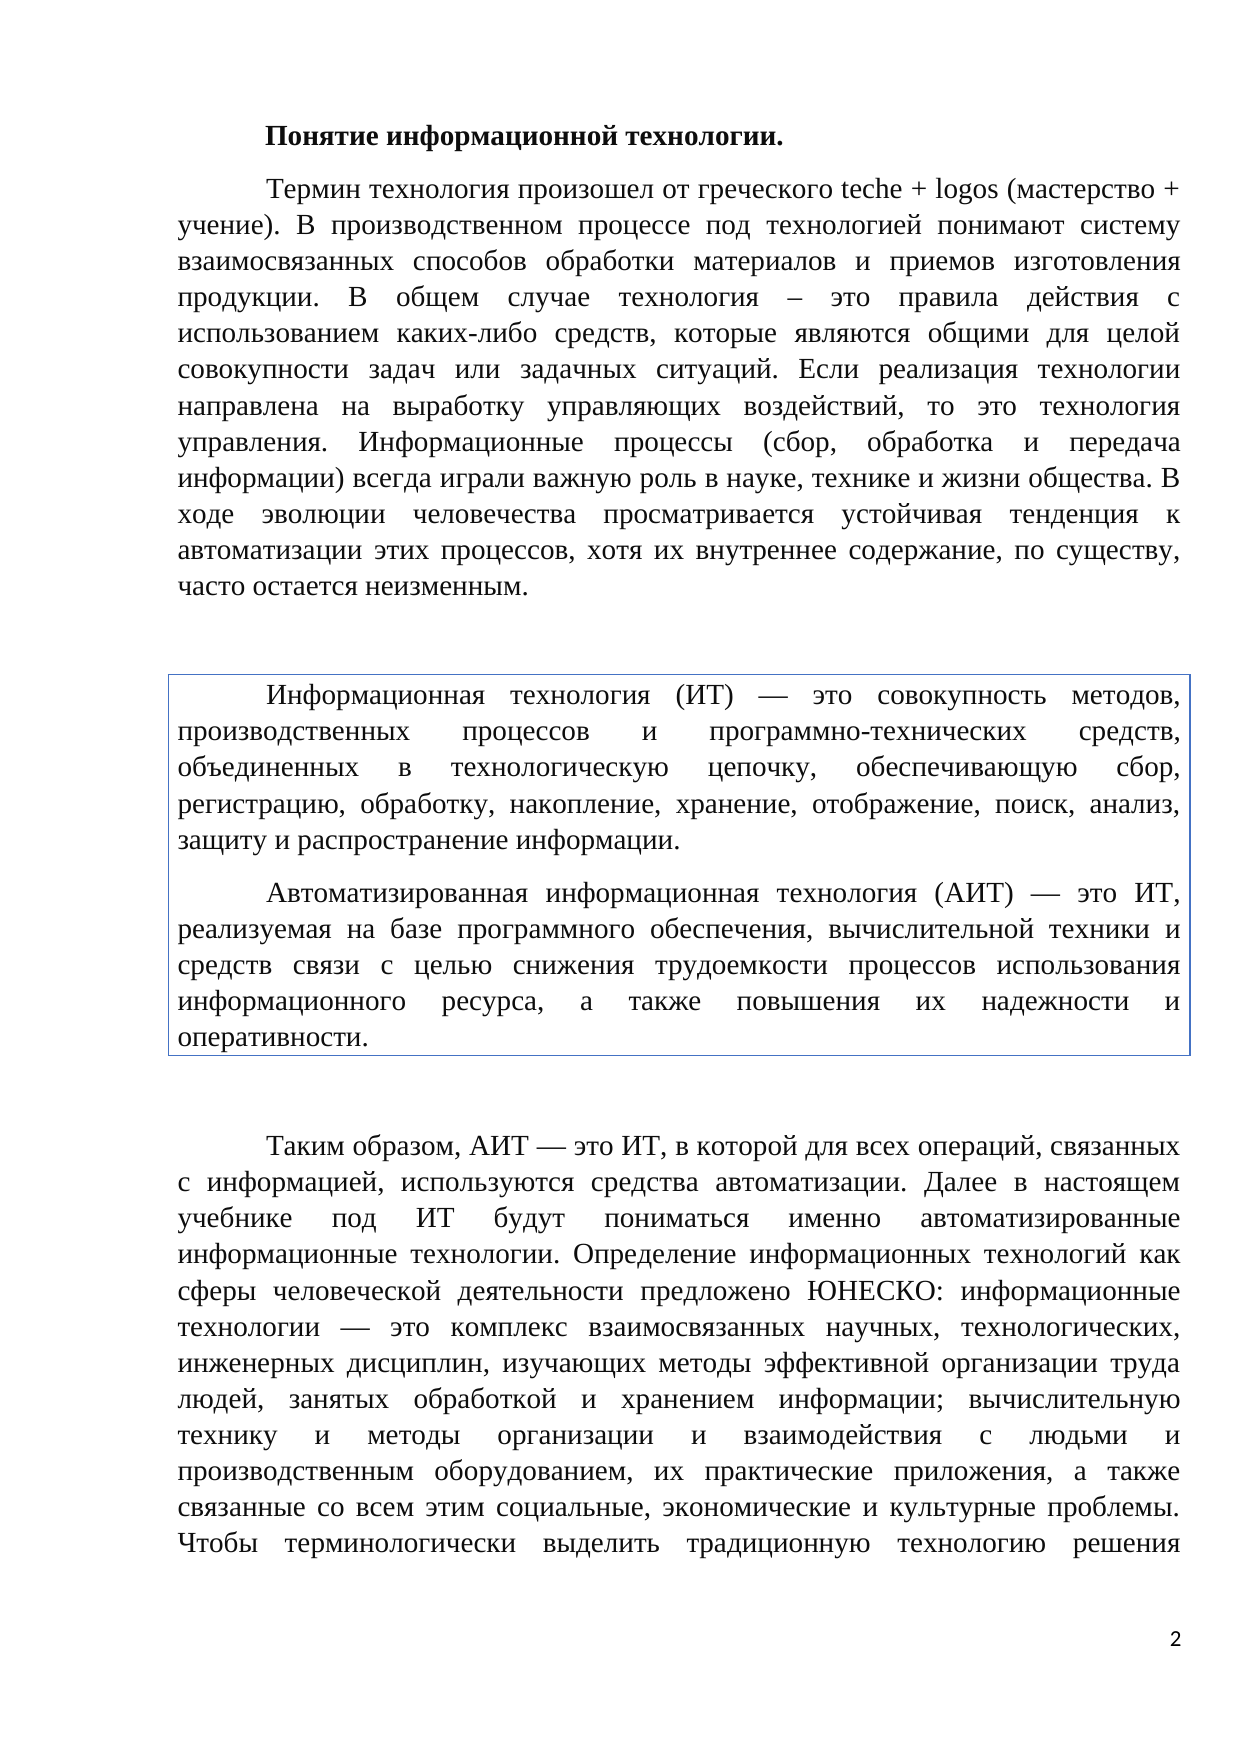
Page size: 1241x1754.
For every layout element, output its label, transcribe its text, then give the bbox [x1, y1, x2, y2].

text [177, 1128, 1181, 1559]
text Термин технология произошел от греческого teche + logos (мастерство + учение). В производственном процессе под технологией понимают систему взаимосвязанных способов обработки материалов и приемов изготовления продукции. В общем случае технология – это правила действия с использованием каких-либо средств, которые являются общими для целой совокупности задач или задачных ситуаций. Если реализация технологии направлена на выработку управляющих воздействий, то это технология управления. Информационные процессы (сбор, обработка и передача информации) всегда играли важную роль в науке, технике и жизни общества. В ходе эволюции человечества просматривается устойчивая тенденция к автоматизации этих процессов, хотя их внутреннее содержание, по существу, часто остается неизменным. [177, 171, 1181, 602]
text Понятие информационной технологии. [177, 118, 1181, 152]
text Информационная технология (ИТ) — это совокупность методов, производственных процессов и программно-технических средств, объединенных в технологическую цепочку, обеспечивающую сбор, регистрацию, обработку, накопление, хранение, отображение, поиск, анализ, защиту и распространение информации. [169, 675, 1189, 855]
text Автоматизированная информационная технология (АИТ) — это ИТ, реализуемая на базе программного обеспечения, вычислительной техники и средств связи с целью снижения трудоемкости процессов использования информационного ресурса, а также повышения их надежности и оперативности. [169, 872, 1189, 1055]
